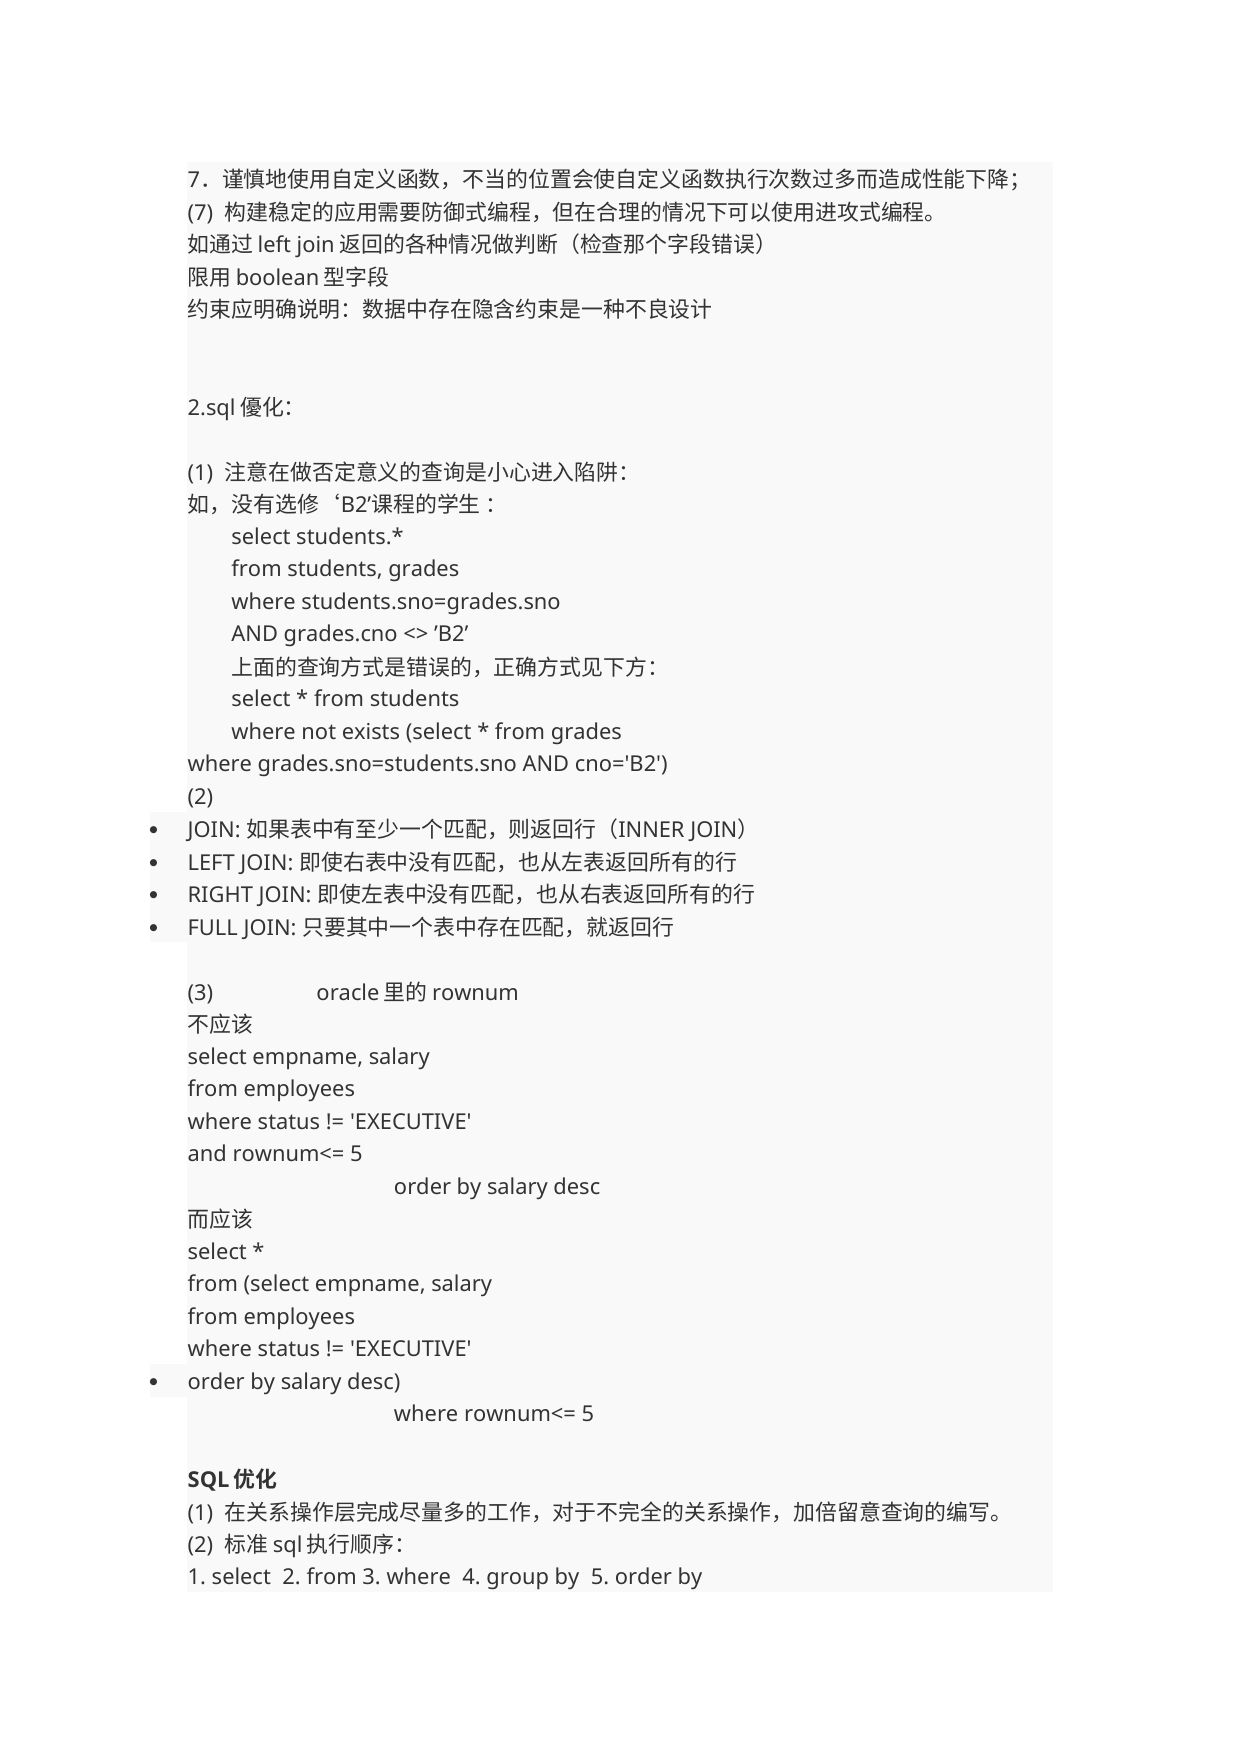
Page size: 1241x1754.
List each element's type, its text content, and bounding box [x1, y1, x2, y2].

text select * from students [187, 682, 1053, 714]
text 如通过left join返回的各种情况做判断（检查那个字段错误） [187, 227, 1053, 259]
text AND grades.cno <> ’B2’ [187, 617, 1053, 649]
text 限用boolean型字段 [187, 259, 1053, 292]
text 不应该 [187, 1007, 1053, 1039]
text SQL优化 [187, 1462, 1053, 1494]
text 如，没有选修‘B2’课程的学生 ： [187, 487, 1053, 519]
text where status != 'EXECUTIVE' [187, 1104, 1053, 1137]
text where students.sno=grades.sno [187, 584, 1053, 617]
text 上面的查询方式是错误的，正确方式见下方： [187, 649, 1053, 682]
list FULL JOIN: 只要其中一个表中存在匹配，就返回行 [150, 909, 1053, 942]
list RIGHT JOIN: 即使左表中没有匹配，也从右表返回所有的行 [150, 877, 1053, 909]
text (7) 构建稳定的应用需要防御式编程，但在合理的情况下可以使用进攻式编程。 [187, 194, 1053, 227]
text from employees [187, 1299, 1053, 1332]
text from (select empname, salary [187, 1267, 1053, 1299]
text (1) 在关系操作层完成尽量多的工作，对于不完全的关系操作，加倍留意查询的编写。 [187, 1494, 1053, 1527]
text 1. select 2. from 3. where 4. group by 5. order by [187, 1559, 1053, 1592]
text select students.* [187, 519, 1053, 552]
text 而应该 [187, 1202, 1053, 1234]
list order by salary desc) [150, 1364, 1053, 1397]
text 7．谨慎地使用自定义函数，不当的位置会使自定义函数执行次数过多而造成性能下降； [187, 162, 1053, 194]
text select * [187, 1234, 1053, 1267]
text where rownum<= 5 [187, 1397, 1053, 1429]
list LEFT JOIN: 即使右表中没有匹配，也从左表返回所有的行 [150, 844, 1053, 877]
text where status != 'EXECUTIVE' [187, 1332, 1053, 1364]
text from employees [187, 1072, 1053, 1104]
text where grades.sno=students.sno AND cno='B2') [187, 747, 1053, 779]
text 约束应明确说明：数据中存在隐含约束是一种不良设计 [187, 292, 1053, 324]
text from students, grades [187, 552, 1053, 584]
text (3) oracle里的rownum [187, 974, 1053, 1007]
text (1) 注意在做否定意义的查询是小心进入陷阱： [187, 454, 1053, 487]
text order by salary desc [187, 1169, 1053, 1202]
text (2) 标准sql执行顺序： [187, 1527, 1053, 1559]
text and rownum<= 5 [187, 1137, 1053, 1169]
text 2.sql優化： [187, 389, 1053, 422]
text where not exists (select * from grades [187, 714, 1053, 747]
text select empname, salary [187, 1039, 1053, 1072]
text (2) [187, 779, 1053, 812]
list JOIN: 如果表中有至少一个匹配，则返回行（INNER JOIN） [150, 812, 1053, 844]
